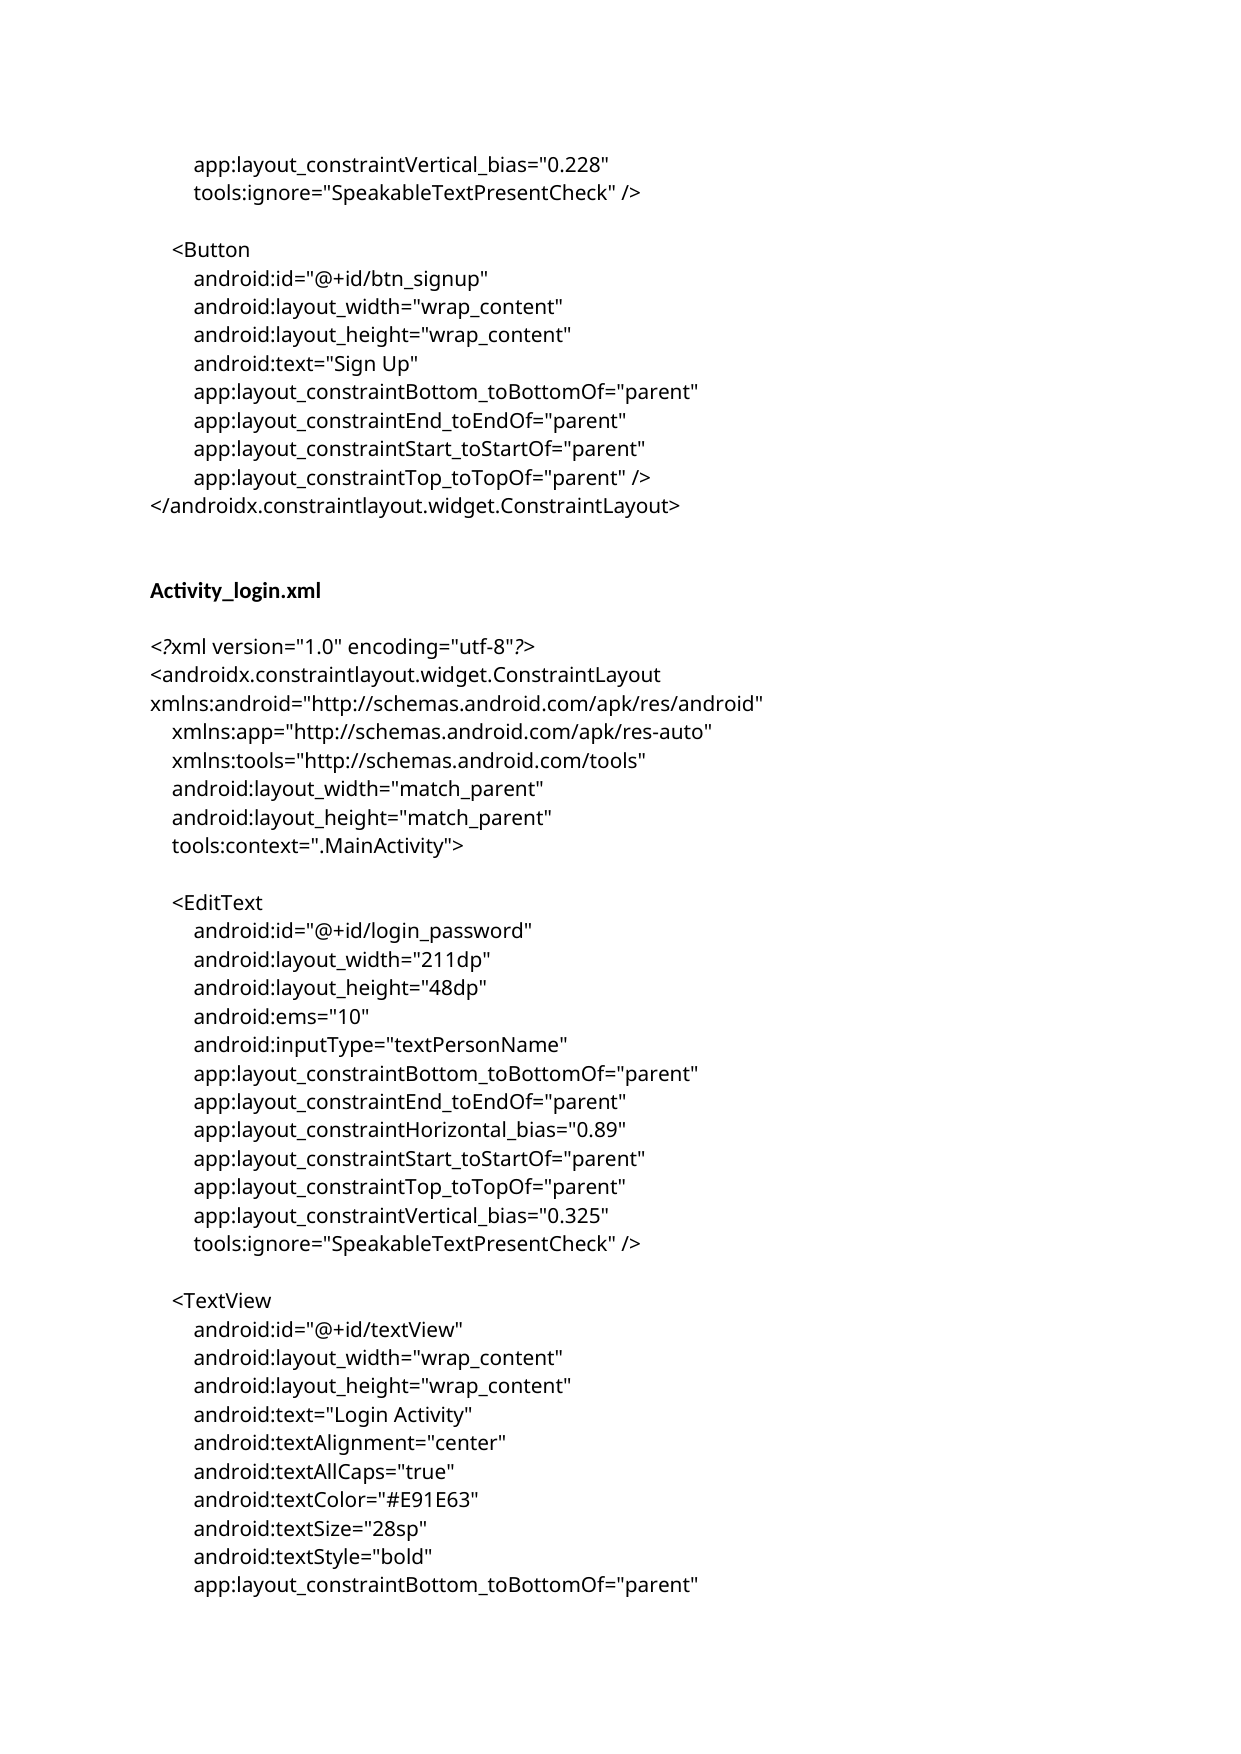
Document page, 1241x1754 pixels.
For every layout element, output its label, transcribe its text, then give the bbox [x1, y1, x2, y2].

text Activity_login.xml [150, 576, 1090, 604]
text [150, 632, 1090, 1599]
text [150, 150, 1090, 520]
